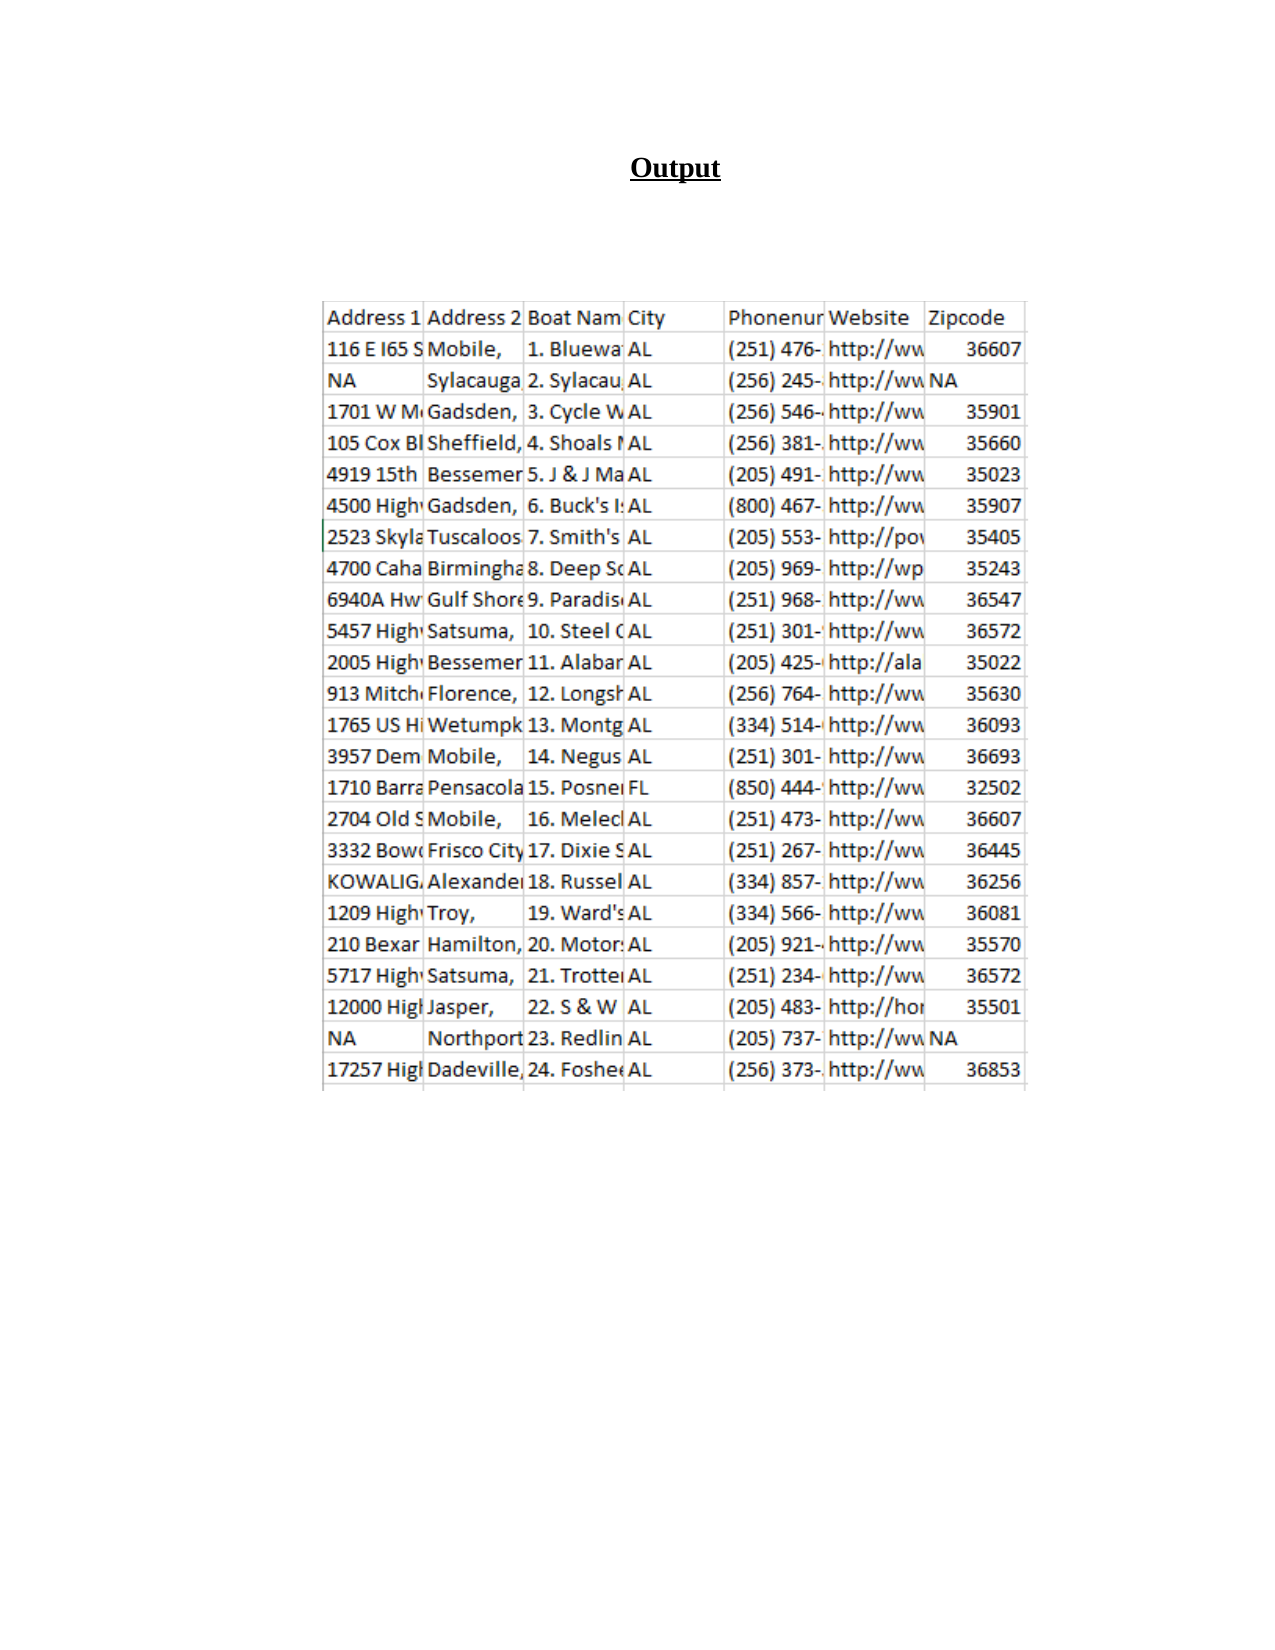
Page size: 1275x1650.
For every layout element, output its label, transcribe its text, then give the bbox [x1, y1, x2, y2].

picture [321, 301, 1029, 1091]
list Output [225, 150, 1125, 183]
